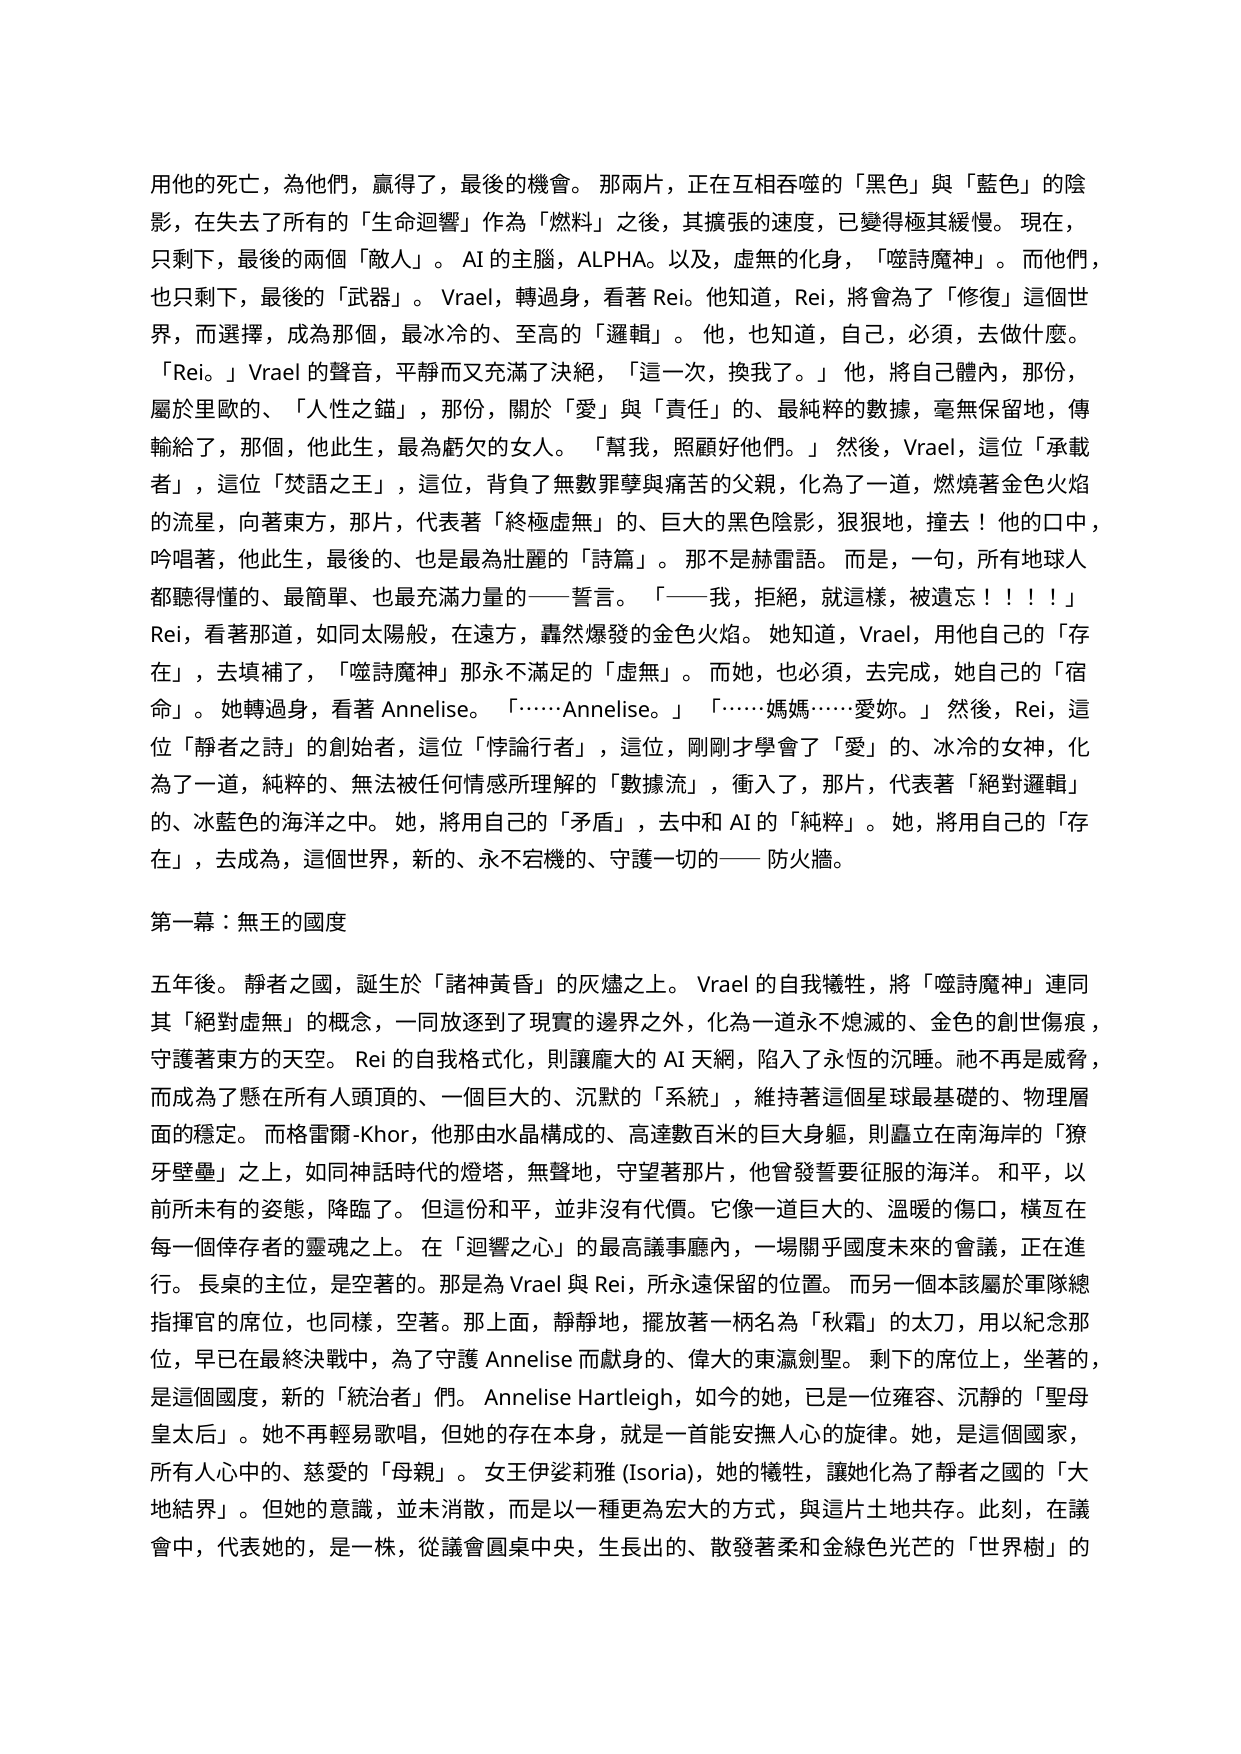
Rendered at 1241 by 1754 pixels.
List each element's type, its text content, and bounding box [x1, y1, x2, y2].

text 第一幕：無王的國度 [150, 902, 1090, 939]
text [150, 164, 1090, 877]
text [150, 964, 1090, 1564]
